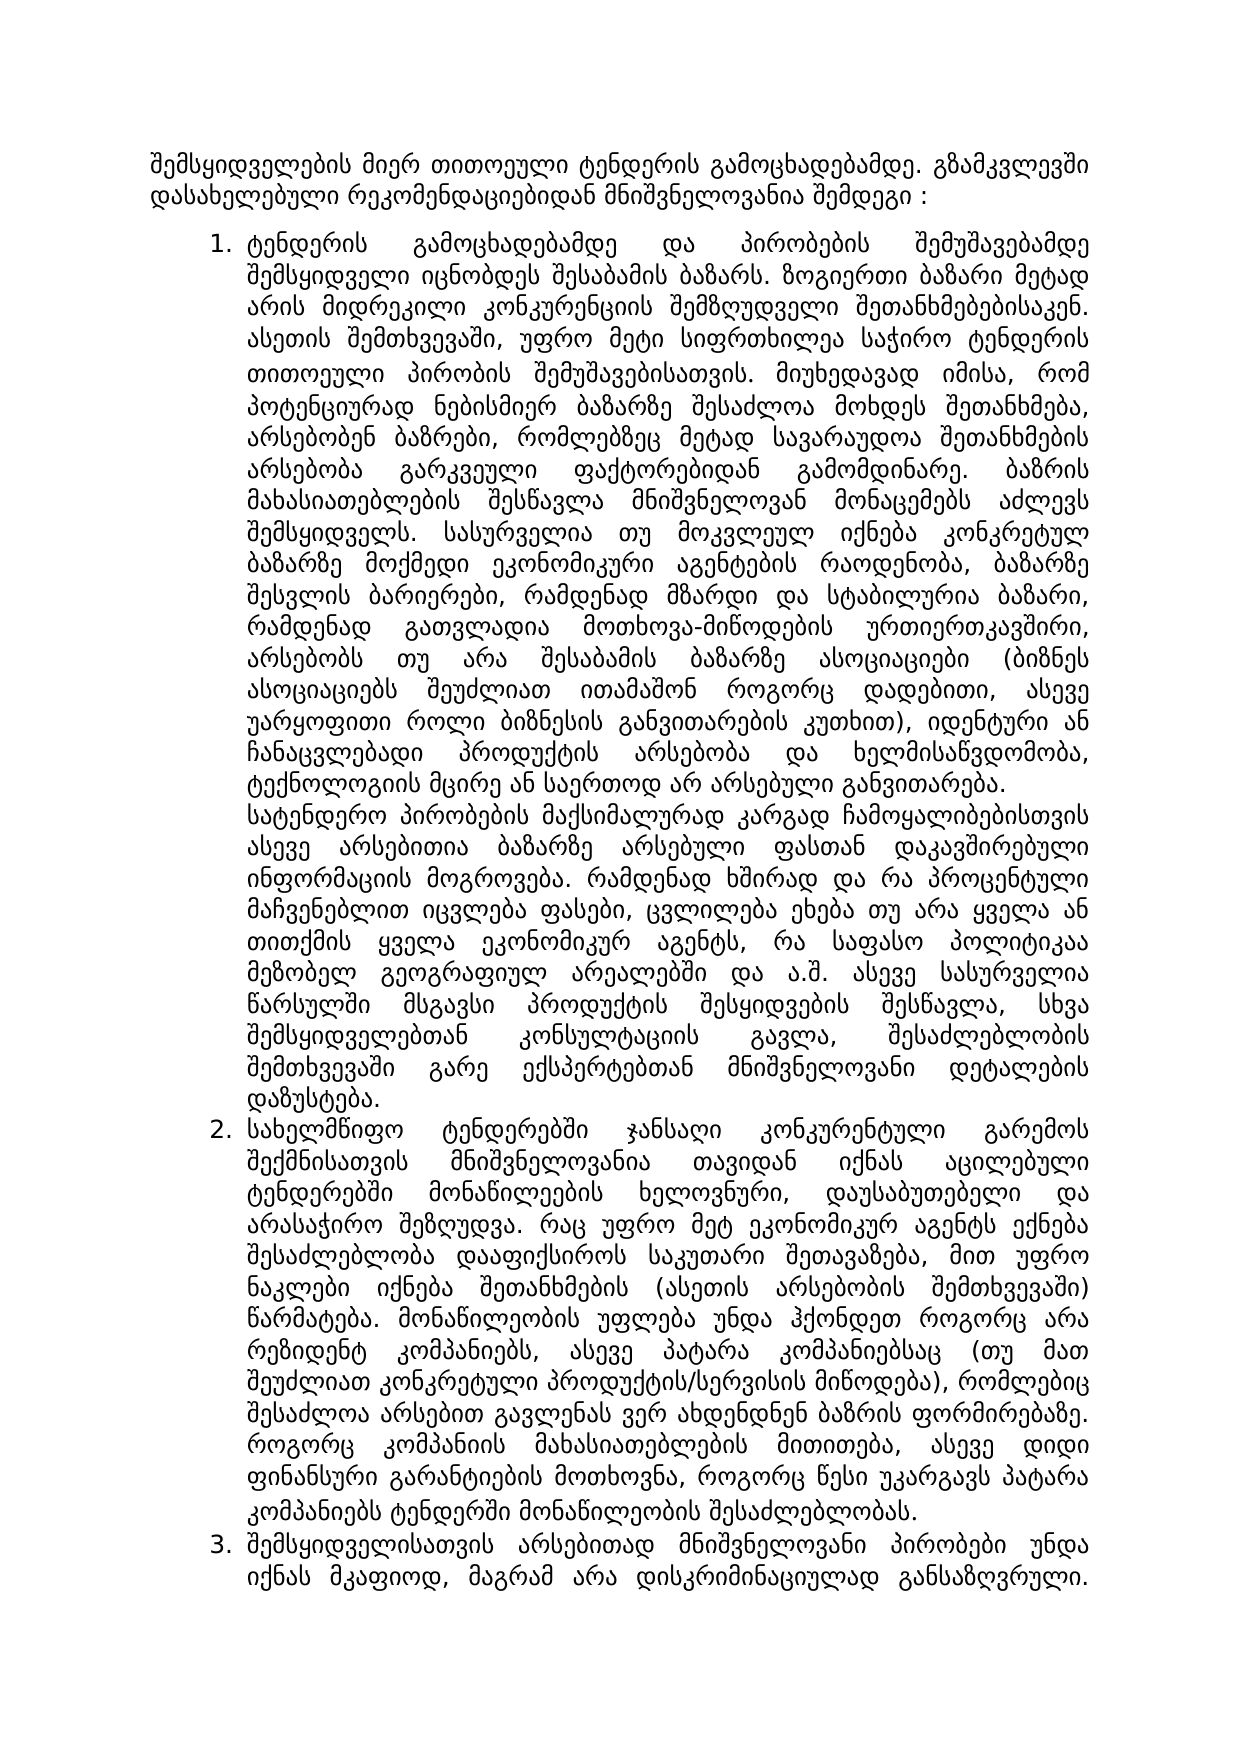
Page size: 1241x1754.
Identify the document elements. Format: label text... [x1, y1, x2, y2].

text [150, 150, 1090, 211]
list სატენდერო პირობების მაქსიმალურად კარგად ჩამოყალიბებისთვის ასევე არსებითია ბაზარზე არსებული ფასთან დაკავშირებული ინფორმაციის მოგროვება. რამდენად ხშირად და რა პროცენტული მაჩვენებლით იცვლება ფასები, ცვლილება ეხება თუ არა ყველა ან თითქმის ყველა ეკონომიკურ აგენტს, რა საფასო პოლიტიკაა მეზობელ გეოგრაფიულ არეალებში და ა.შ. ასევე სასურველია წარსულში მსგავსი პროდუქტის შესყიდვების შესწავლა, სხვა შემსყიდველებთან კონსულტაციის გავლა, შესაძლებლობის შემთხვევაში გარე ექსპერტებთან მნიშვნელოვანი დეტალების დაზუსტება. [247, 801, 1090, 1113]
list სახელმწიფო ტენდერებში ჯანსაღი კონკურენტული გარემოს შექმნისათვის მნიშვნელოვანია თავიდან იქნას აცილებული ტენდერებში მონაწილეების ხელოვნური, დაუსაბუთებელი და არასაჭირო შეზღუდვა. რაც უფრო მეტ ეკონომიკურ აგენტს ექნება შესაძლებლობა დააფიქსიროს საკუთარი შეთავაზება, მით უფრო ნაკლები იქნება შეთანხმების (ასეთის არსებობის შემთხვევაში) წარმატება. მონაწილეობის უფლება უნდა ჰქონდეთ როგორც არა რეზიდენტ კომპანიებს, ასევე პატარა კომპანიებსაც (თუ მათ შეუძლიათ კონკრეტული პროდუქტის/სერვისის მიწოდება), რომლებიც შესაძლოა არსებით გავლენას ვერ ახდენდნენ ბაზრის ფორმირებაზე. როგორც კომპანიის მახასიათებლების მითითება, ასევე დიდი ფინანსური გარანტიების მოთხოვნა, როგორც წესი უკარგავს პატარა კომპანიებს ტენდერში მონაწილეობის შესაძლებლობას. [209, 1116, 1090, 1528]
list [209, 1530, 1090, 1591]
list ტენდერის გამოცხადებამდე და პირობების შემუშავებამდე შემსყიდველი იცნობდეს შესაბამის ბაზარს. ზოგიერთი ბაზარი მეტად არის მიდრეკილი კონკურენციის შემზღუდველი შეთანხმებებისაკენ. ასეთის შემთხვევაში, უფრო მეტი სიფრთხილეა საჭირო ტენდერის თითოეული პირობის შემუშავებისათვის. მიუხედავად იმისა, რომ პოტენციურად ნებისმიერ ბაზარზე შესაძლოა მოხდეს შეთანხმება, არსებობენ ბაზრები, რომლებზეც მეტად სავარაუდოა შეთანხმების არსებობა გარკვეული ფაქტორებიდან გამომდინარე. ბაზრის მახასიათებლების შესწავლა მნიშვნელოვან მონაცემებს აძლევს შემსყიდველს. სასურველია თუ მოკვლეულ იქნება კონკრეტულ ბაზარზე მოქმედი ეკონომიკური აგენტების რაოდენობა, ბაზარზე შესვლის ბარიერები, რამდენად მზარდი და სტაბილურია ბაზარი, რამდენად გათვლადია მოთხოვა-მიწოდების ურთიერთკავშირი, არსებობს თუ არა შესაბამის ბაზარზე ასოციაციები (ბიზნეს ასოციაციებს შეუძლიათ ითამაშონ როგორც დადებითი, ასევე უარყოფითი როლი ბიზნესის განვითარების კუთხით), იდენტური ან ჩანაცვლებადი პროდუქტის არსებობა და ხელმისაწვდომობა, ტექნოლოგიის მცირე ან საერთოდ არ არსებული განვითარება. [209, 229, 1090, 799]
